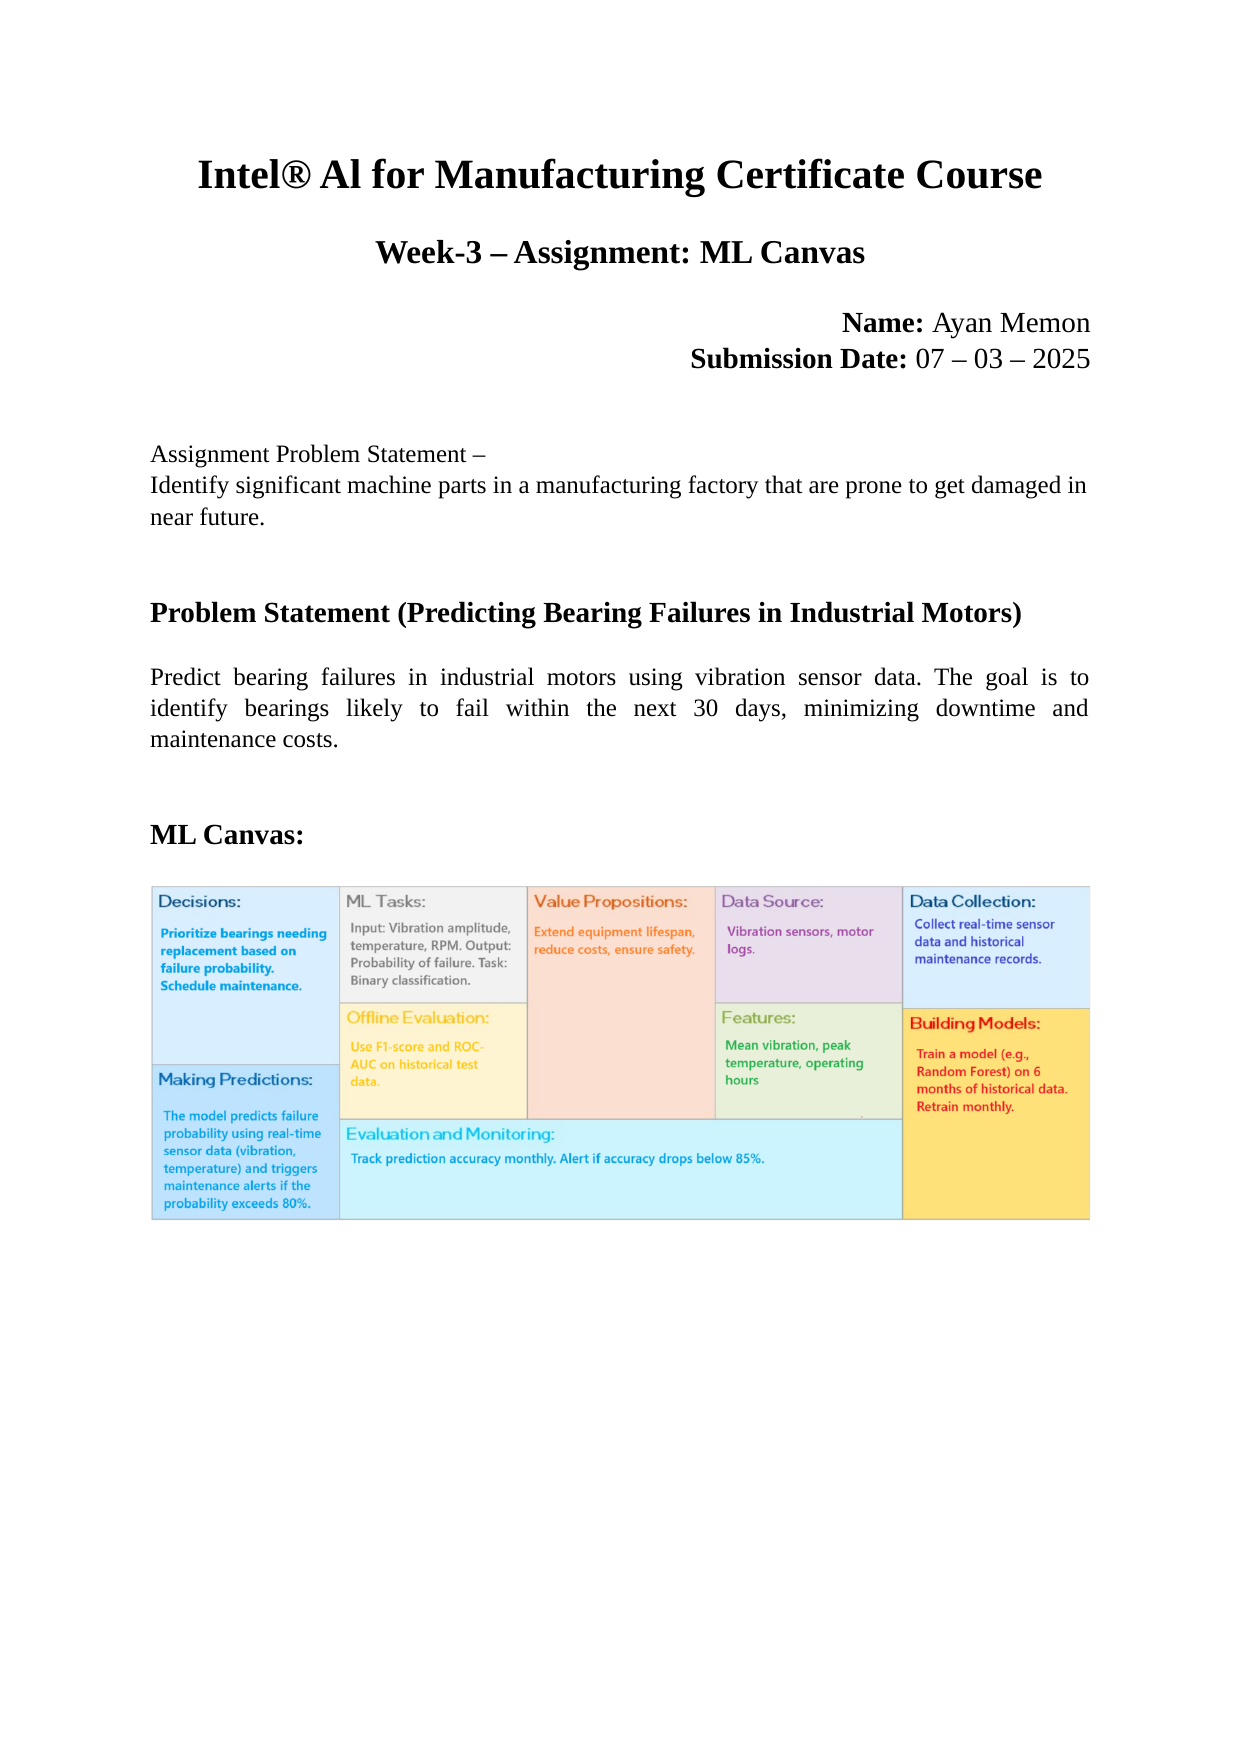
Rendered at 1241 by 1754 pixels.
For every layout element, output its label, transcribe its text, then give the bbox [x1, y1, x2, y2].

text Week-3 – Assignment: ML Canvas [150, 233, 1090, 271]
text ML Canvas: [150, 817, 1090, 851]
text Predict bearing failures in industrial motors using vibration sensor data. The goal is to identify bearings likely to fail within the next 30 days, minimizing downtime and maintenance costs. [150, 662, 1090, 753]
text Identify significant machine parts in a manufacturing factory that are prone to get damaged in near future. [150, 471, 1090, 530]
text Submission Date: 07 – 03 – 2025 [150, 341, 1090, 375]
text Name: Ayan Memon [150, 305, 1090, 339]
text Problem Statement (Predicting Bearing Failures in Industrial Motors) [150, 595, 1090, 628]
text Assignment Problem Statement – [150, 439, 1090, 468]
text Intel® Al for Manufacturing Certificate Course [150, 150, 1090, 198]
picture [150, 884, 1091, 1221]
